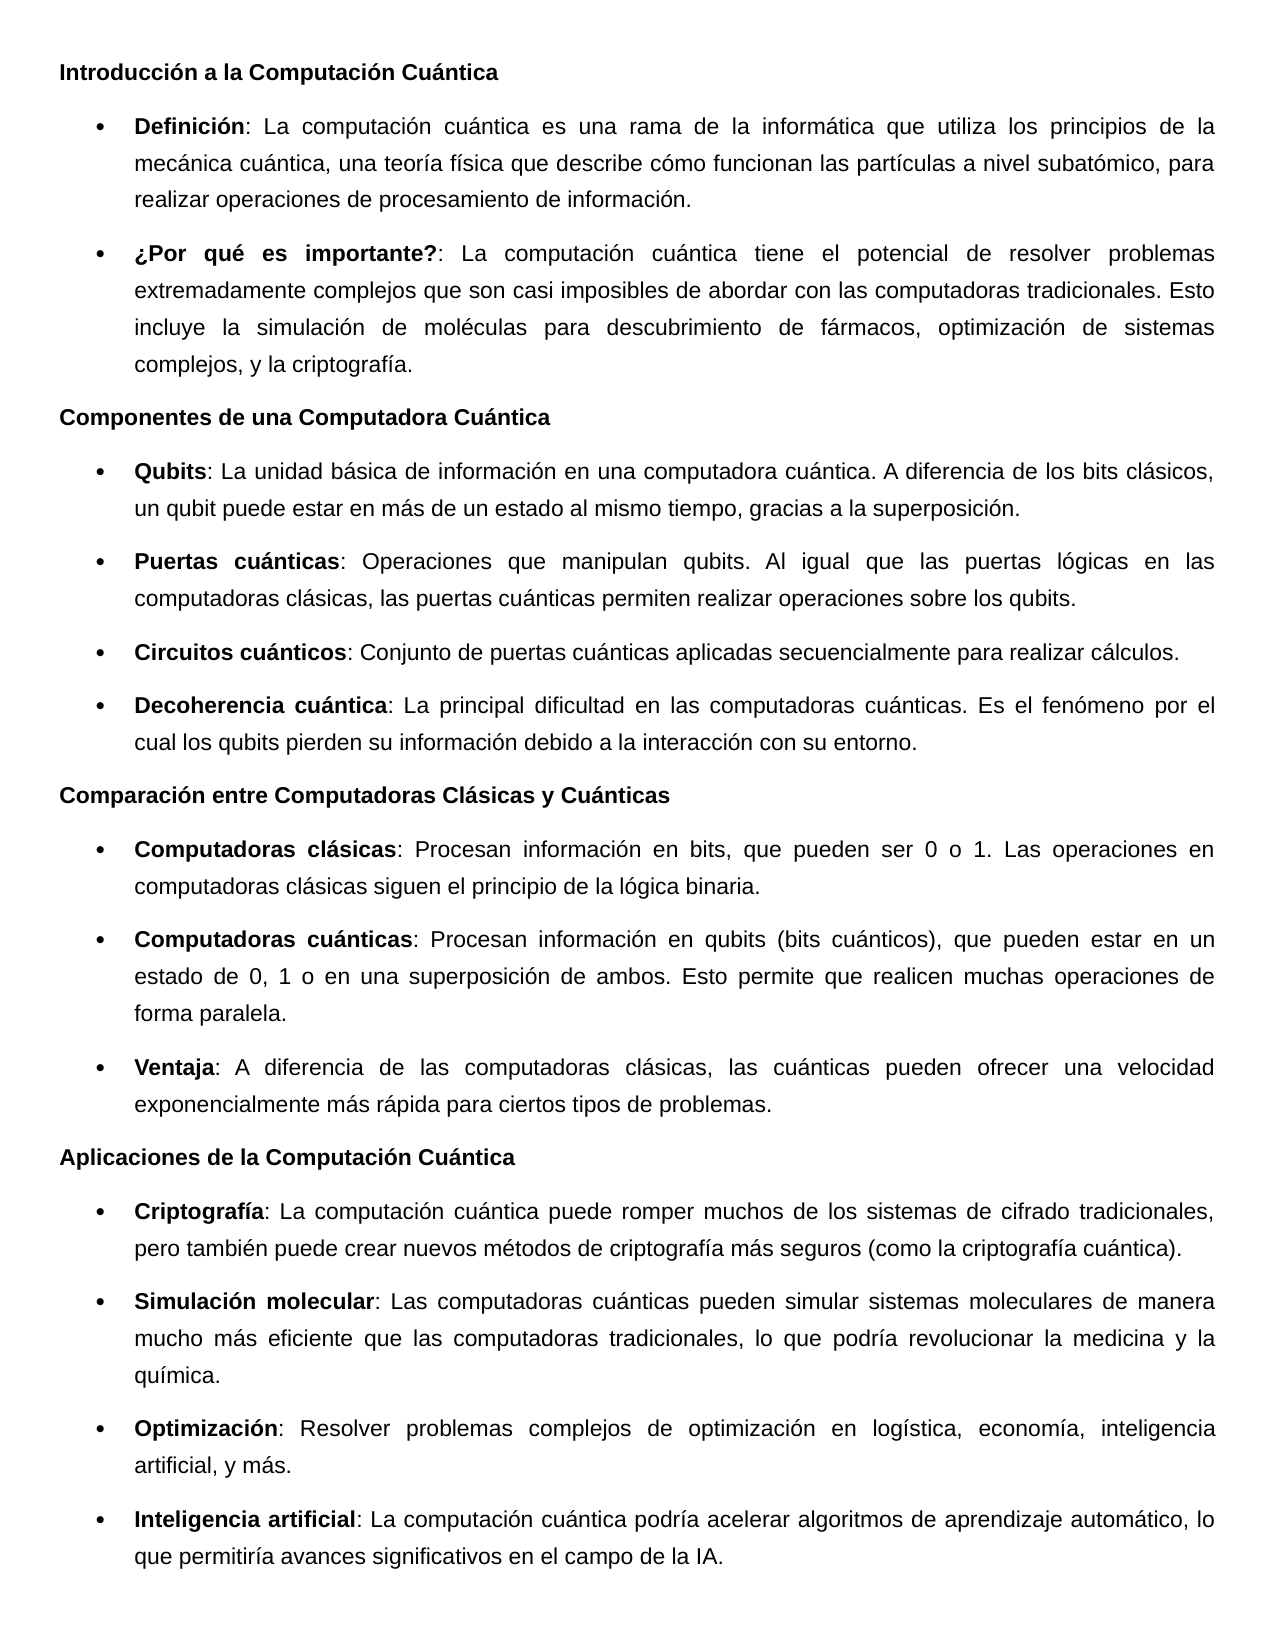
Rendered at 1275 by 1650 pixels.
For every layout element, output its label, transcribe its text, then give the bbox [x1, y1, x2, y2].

list Decoherencia cuántica: La principal dificultad en las computadoras cuánticas. Es el fenómeno por el cual los qubits pierden su información debido a la interacción con su entorno. [97, 692, 1216, 755]
text Comparación entre Computadoras Clásicas y Cuánticas [59, 782, 1216, 809]
list Ventaja: A diferencia de las computadoras clásicas, las cuánticas pueden ofrecer una velocidad exponencialmente más rápida para ciertos tipos de problemas. [97, 1054, 1216, 1117]
text Componentes de una Computadora Cuántica [59, 404, 1216, 430]
list Qubits: La unidad básica de información en una computadora cuántica. A diferencia de los bits clásicos, un qubit puede estar en más de un estado al mismo tiempo, gracias a la superposición. [97, 458, 1216, 521]
list Computadoras cuánticas: Procesan información en qubits (bits cuánticos), que pueden estar en un estado de 0, 1 o en una superposición de ambos. Esto permite que realicen muchas operaciones de forma paralela. [97, 926, 1216, 1026]
list ¿Por qué es importante?: La computación cuántica tiene el potencial de resolver problemas extremadamente complejos que son casi imposibles de abordar con las computadoras tradicionales. Esto incluye la simulación de moléculas para descubrimiento de fármacos, optimización de sistemas complejos, y la criptografía. [97, 240, 1216, 377]
list Puertas cuánticas: Operaciones que manipulan qubits. Al igual que las puertas lógicas en las computadoras clásicas, las puertas cuánticas permiten realizar operaciones sobre los qubits. [97, 548, 1216, 611]
list Criptografía: La computación cuántica puede romper muchos de los sistemas de cifrado tradicionales, pero también puede crear nuevos métodos de criptografía más seguros (como la criptografía cuántica). [97, 1198, 1216, 1261]
list Inteligencia artificial: La computación cuántica podría acelerar algoritmos de aprendizaje automático, lo que permitiría avances significativos en el campo de la IA. [97, 1506, 1216, 1569]
list Computadoras clásicas: Procesan información en bits, que pueden ser 0 o 1. Las operaciones en computadoras clásicas siguen el principio de la lógica binaria. [97, 836, 1216, 899]
list Circuitos cuánticos: Conjunto de puertas cuánticas aplicadas secuencialmente para realizar cálculos. [97, 638, 1216, 665]
list Simulación molecular: Las computadoras cuánticas pueden simular sistemas moleculares de manera mucho más eficiente que las computadoras tradicionales, lo que podría revolucionar la medicina y la química. [97, 1288, 1216, 1388]
text Introducción a la Computación Cuántica [59, 59, 1216, 85]
list Definición: La computación cuántica es una rama de la informática que utiliza los principios de la mecánica cuántica, una teoría física que describe cómo funcionan las partículas a nivel subatómico, para realizar operaciones de procesamiento de información. [97, 113, 1216, 213]
text Aplicaciones de la Computación Cuántica [59, 1144, 1216, 1170]
list Optimización: Resolver problemas complejos de optimización en logística, economía, inteligencia artificial, y más. [97, 1415, 1216, 1478]
